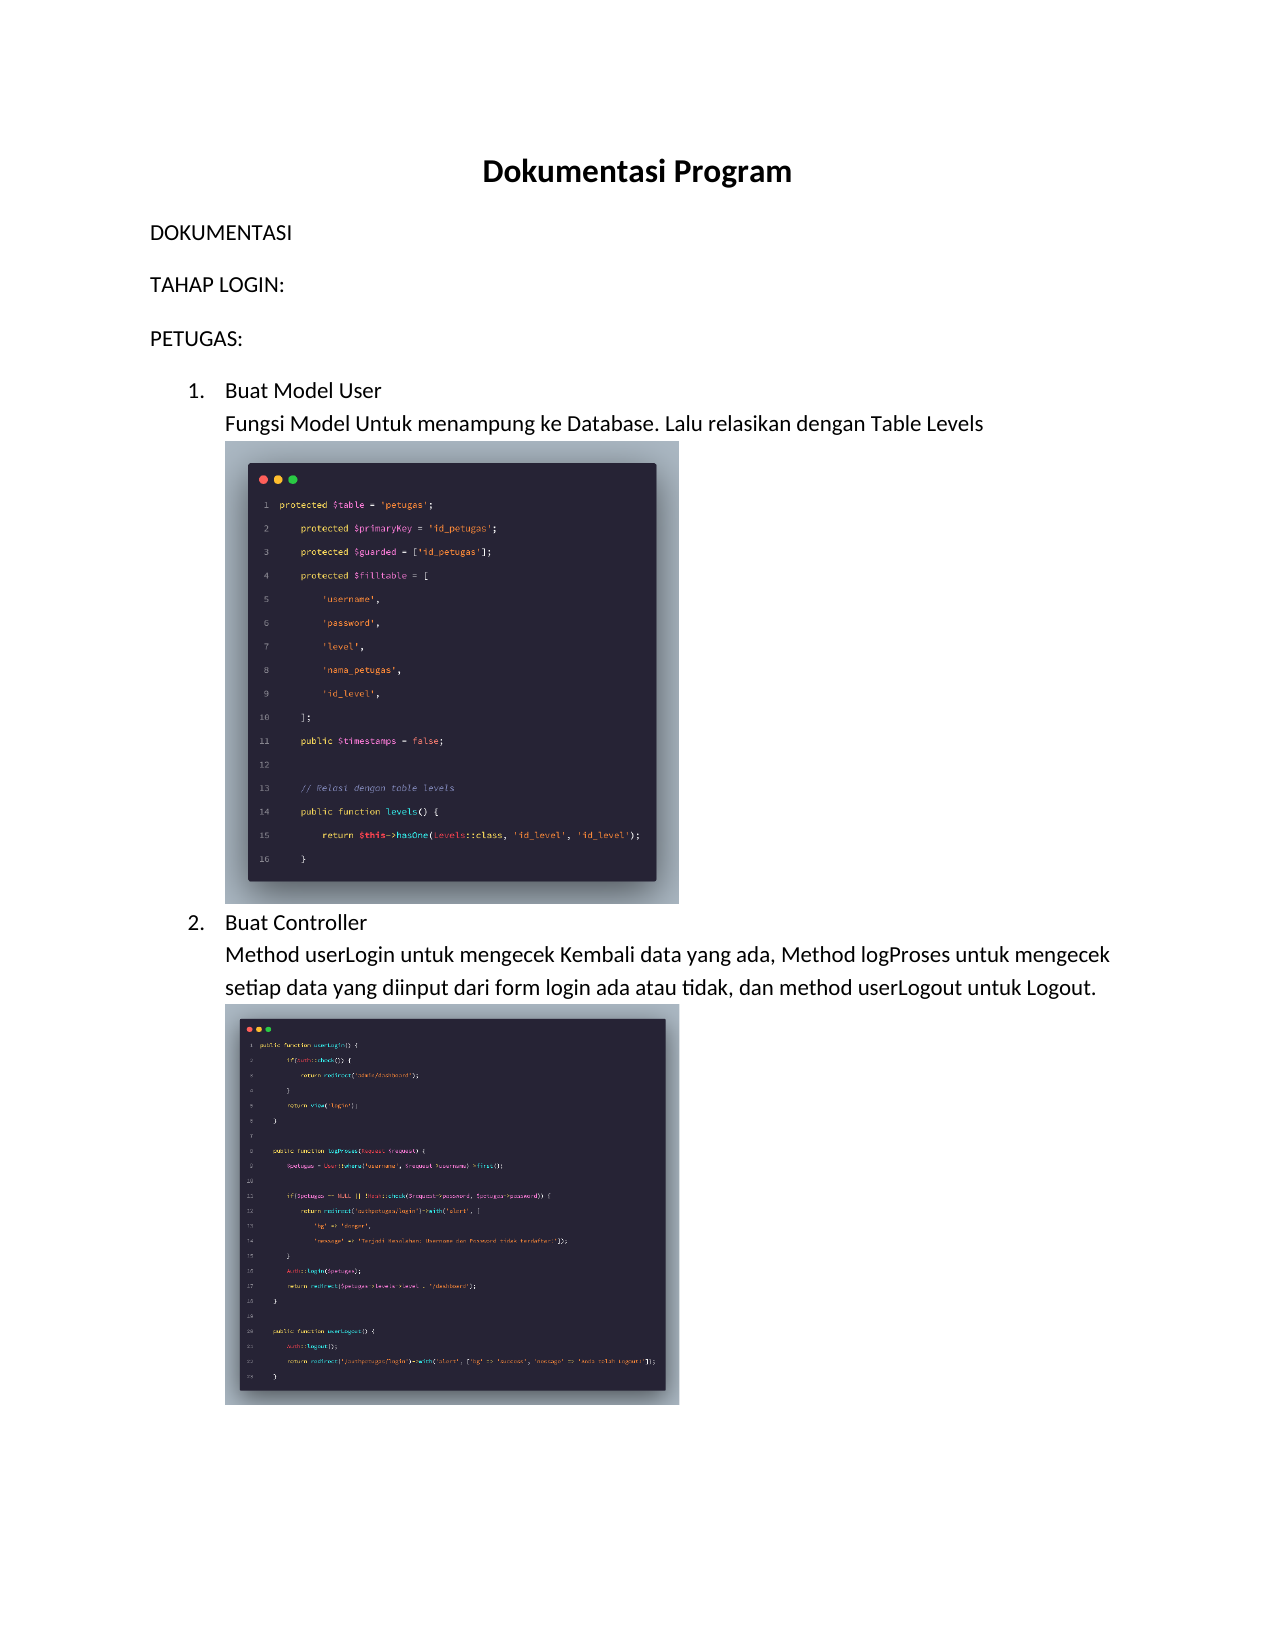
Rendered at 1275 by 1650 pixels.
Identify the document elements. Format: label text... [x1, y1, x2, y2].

picture [225, 441, 679, 904]
text Dokumentasi Program [150, 150, 1125, 191]
list Method userLogin untuk mengecek Kembali data yang ada, Method logProses untuk mengecek setiap data yang diinput dari form login ada atau tidak, dan method userLogout untuk Logout. [225, 940, 1125, 1001]
text DOKUMENTASI [150, 218, 1125, 246]
list Fungsi Model Untuk menampung ke Database. Lalu relasikan dengan Table Levels [225, 409, 1125, 437]
text TAHAP LOGIN: [150, 271, 1125, 299]
text PETUGAS: [150, 324, 1125, 352]
picture [225, 1004, 680, 1405]
list Buat Controller [187, 908, 1125, 936]
list Buat Model User [187, 377, 1125, 405]
